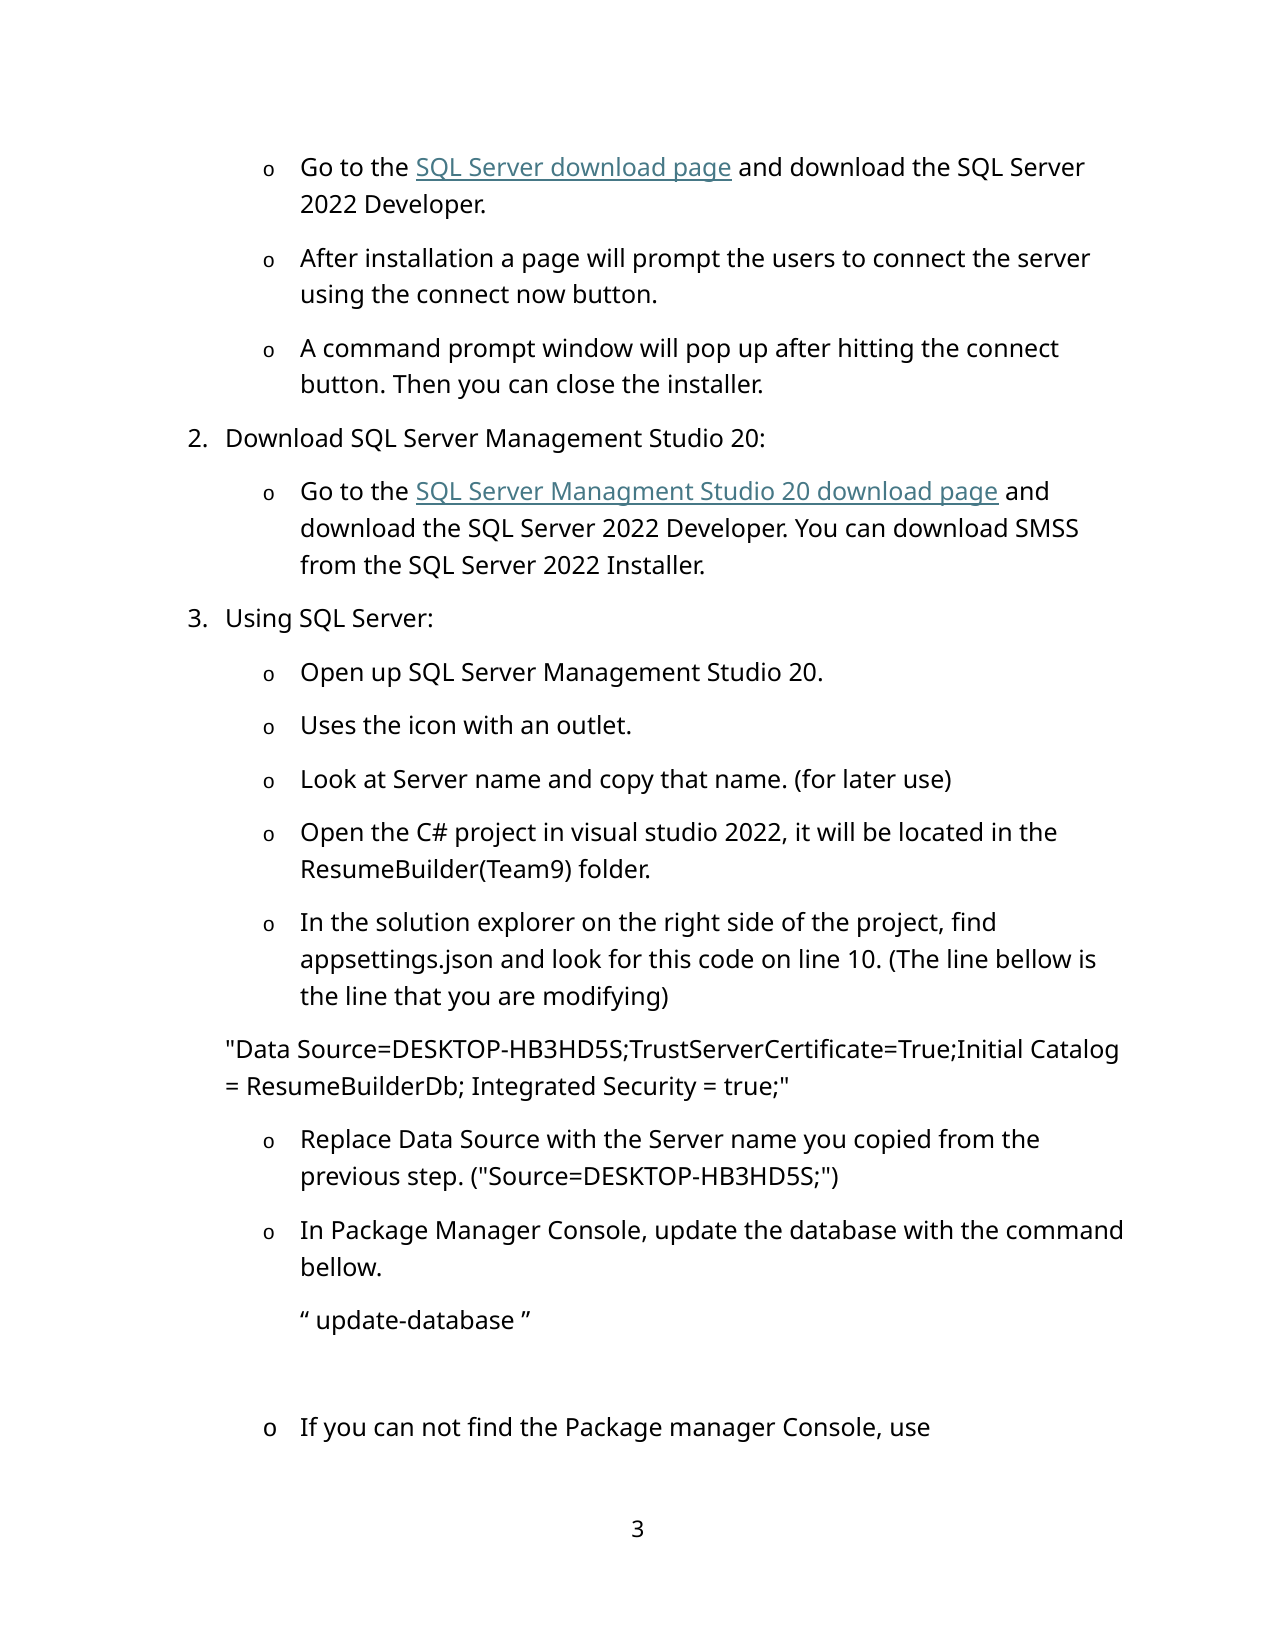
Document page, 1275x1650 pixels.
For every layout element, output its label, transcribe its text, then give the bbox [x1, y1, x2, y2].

text “ update-database ” [225, 1303, 1125, 1337]
text "Data Source=DESKTOP-HB3HD5S;TrustServerCertificate=True;Initial Catalog = ResumeBuilderDb; Integrated Security = true;" [225, 1032, 1125, 1103]
list In the solution explorer on the right side of the project, find appsettings.json and look for this code on line 10. (The line bellow is the line that you are modifying) [262, 905, 1125, 1013]
list In Package Manager Console, update the database with the command bellow. [262, 1212, 1125, 1283]
list Uses the icon with an outlet. [262, 708, 1125, 742]
list A command prompt window will pop up after hitting the connect button. Then you can close the installer. [262, 330, 1125, 401]
list Replace Data Source with the Server name you copied from the previous step. ("Source=DESKTOP-HB3HD5S;") [262, 1122, 1125, 1193]
list If you can not find the Package manager Console, use [262, 1409, 1125, 1444]
list Open up SQL Server Management Studio 20. [262, 654, 1125, 688]
list Go to the SQL Server download page and download the SQL Server 2022 Developer. [262, 150, 1125, 221]
list Look at Server name and copy that name. (for later use) [262, 761, 1125, 795]
list Open the C# project in visual studio 2022, it will be located in the ResumeBuilder(Team9) folder. [262, 815, 1125, 886]
list Go to the SQL Server Managment Studio 20 download page and download the SQL Server 2022 Developer. You can download SMSS from the SQL Server 2022 Installer. [262, 474, 1125, 582]
list Download SQL Server Management Studio 20: [187, 421, 1125, 455]
list After installation a page will prompt the users to connect the server using the connect now button. [262, 240, 1125, 311]
list Using SQL Server: [187, 601, 1125, 635]
